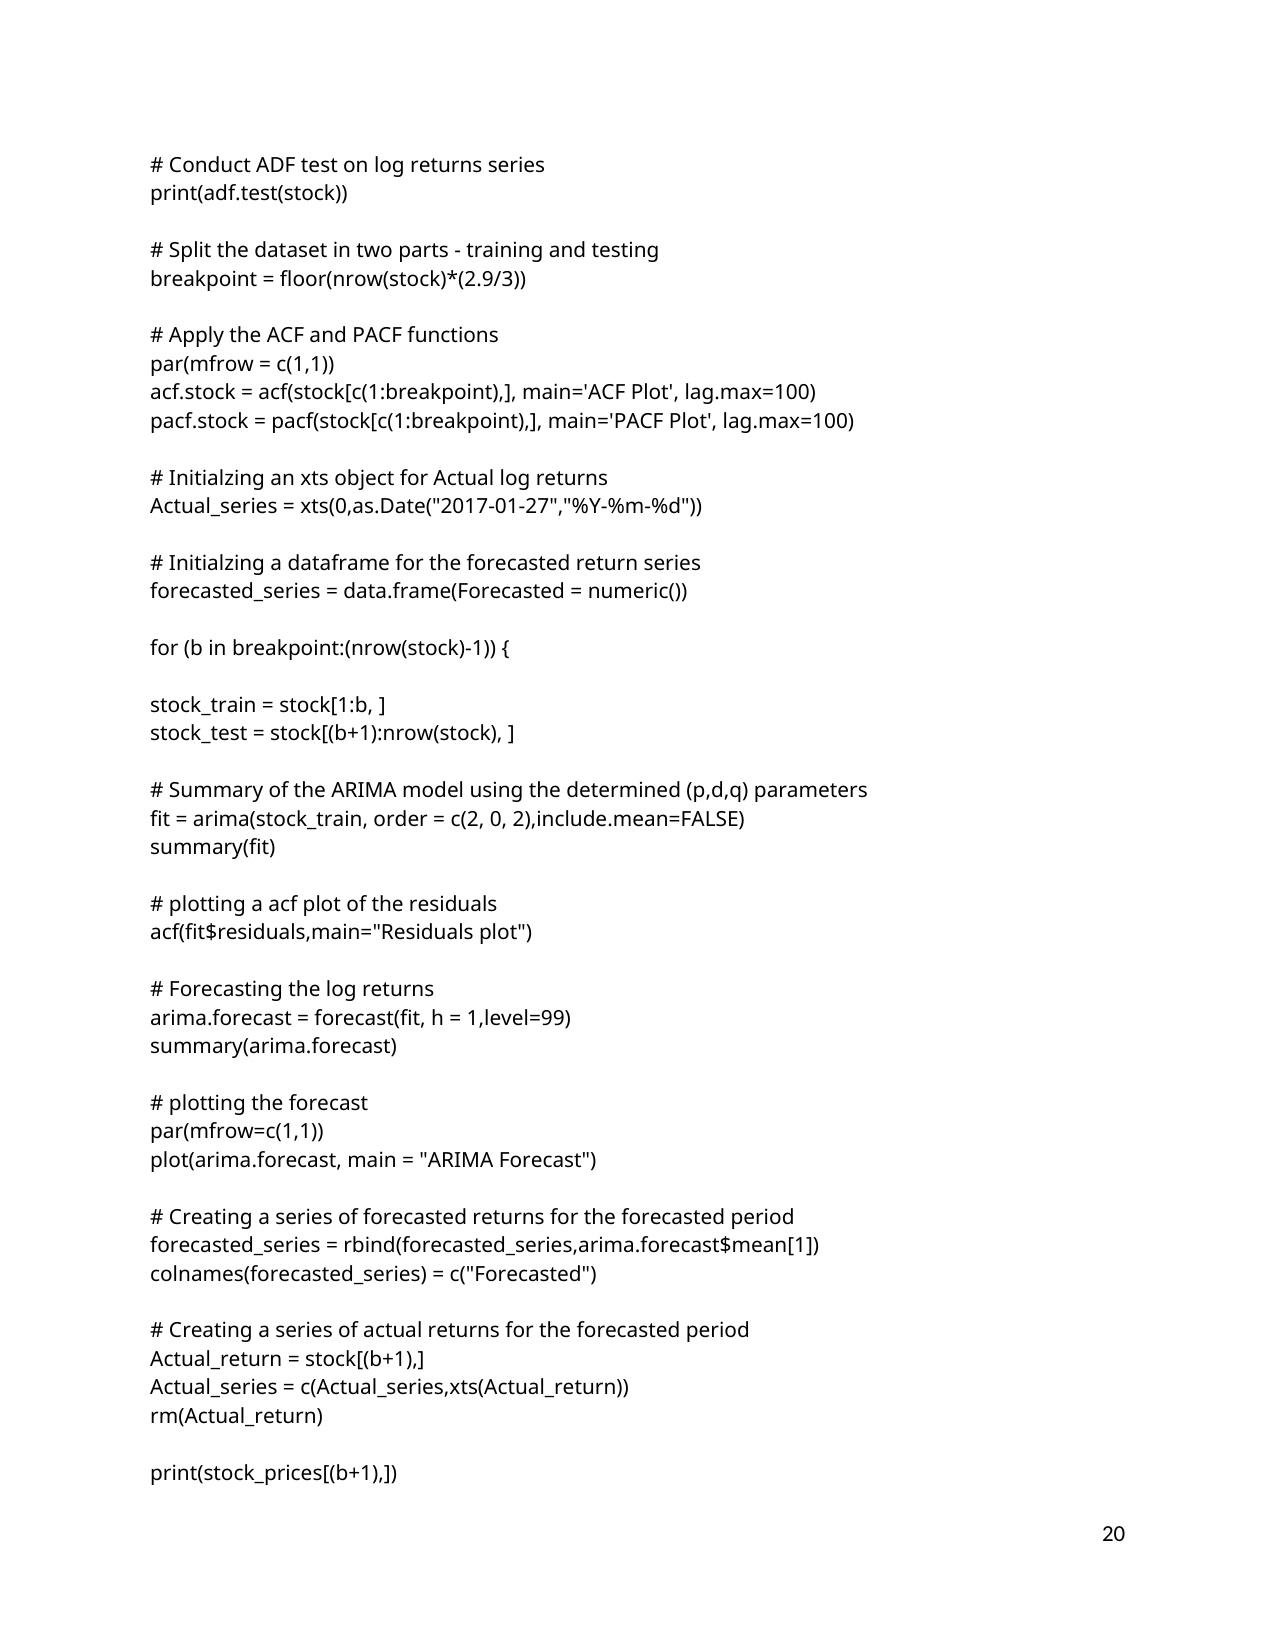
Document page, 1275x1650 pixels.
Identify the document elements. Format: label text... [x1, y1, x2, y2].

text # Conduct ADF test on log returns series [150, 150, 1125, 178]
text arima.forecast = forecast(fit, h = 1,level=99) [150, 1003, 1125, 1031]
text for (b in breakpoint:(nrow(stock)-1)) { [150, 633, 1125, 661]
text plot(arima.forecast, main = "ARIMA Forecast") [150, 1145, 1125, 1173]
text # Initialzing a dataframe for the forecasted return series [150, 548, 1125, 576]
text colnames(forecasted_series) = c("Forecasted") [150, 1259, 1125, 1287]
text # Forecasting the log returns [150, 974, 1125, 1003]
text # plotting the forecast [150, 1088, 1125, 1116]
text acf(fit$residuals,main="Residuals plot") [150, 917, 1125, 946]
text stock_test = stock[(b+1):nrow(stock), ] [150, 718, 1125, 747]
text print(stock_prices[(b+1),]) [150, 1458, 1125, 1486]
text # Apply the ACF and PACF functions [150, 321, 1125, 349]
text summary(arima.forecast) [150, 1031, 1125, 1059]
text stock_train = stock[1:b, ] [150, 690, 1125, 718]
text summary(fit) [150, 832, 1125, 861]
text Actual_return = stock[(b+1),] [150, 1344, 1125, 1372]
text par(mfrow=c(1,1)) [150, 1116, 1125, 1145]
text # Summary of the ARIMA model using the determined (p,d,q) parameters [150, 775, 1125, 804]
text # Initialzing an xts object for Actual log returns [150, 463, 1125, 491]
text print(adf.test(stock)) [150, 178, 1125, 207]
text # Creating a series of forecasted returns for the forecasted period [150, 1202, 1125, 1230]
text pacf.stock = pacf(stock[c(1:breakpoint),], main='PACF Plot', lag.max=100) [150, 406, 1125, 434]
text forecasted_series = data.frame(Forecasted = numeric()) [150, 576, 1125, 604]
text # Split the dataset in two parts - training and testing [150, 235, 1125, 264]
text Actual_series = c(Actual_series,xts(Actual_return)) [150, 1372, 1125, 1401]
text acf.stock = acf(stock[c(1:breakpoint),], main='ACF Plot', lag.max=100) [150, 377, 1125, 406]
text forecasted_series = rbind(forecasted_series,arima.forecast$mean[1]) [150, 1230, 1125, 1259]
text # plotting a acf plot of the residuals [150, 889, 1125, 917]
text par(mfrow = c(1,1)) [150, 349, 1125, 377]
text breakpoint = floor(nrow(stock)*(2.9/3)) [150, 264, 1125, 292]
text Actual_series = xts(0,as.Date("2017-01-27","%Y-%m-%d")) [150, 491, 1125, 520]
text # Creating a series of actual returns for the forecasted period [150, 1316, 1125, 1344]
text rm(Actual_return) [150, 1401, 1125, 1429]
text fit = arima(stock_train, order = c(2, 0, 2),include.mean=FALSE) [150, 804, 1125, 832]
